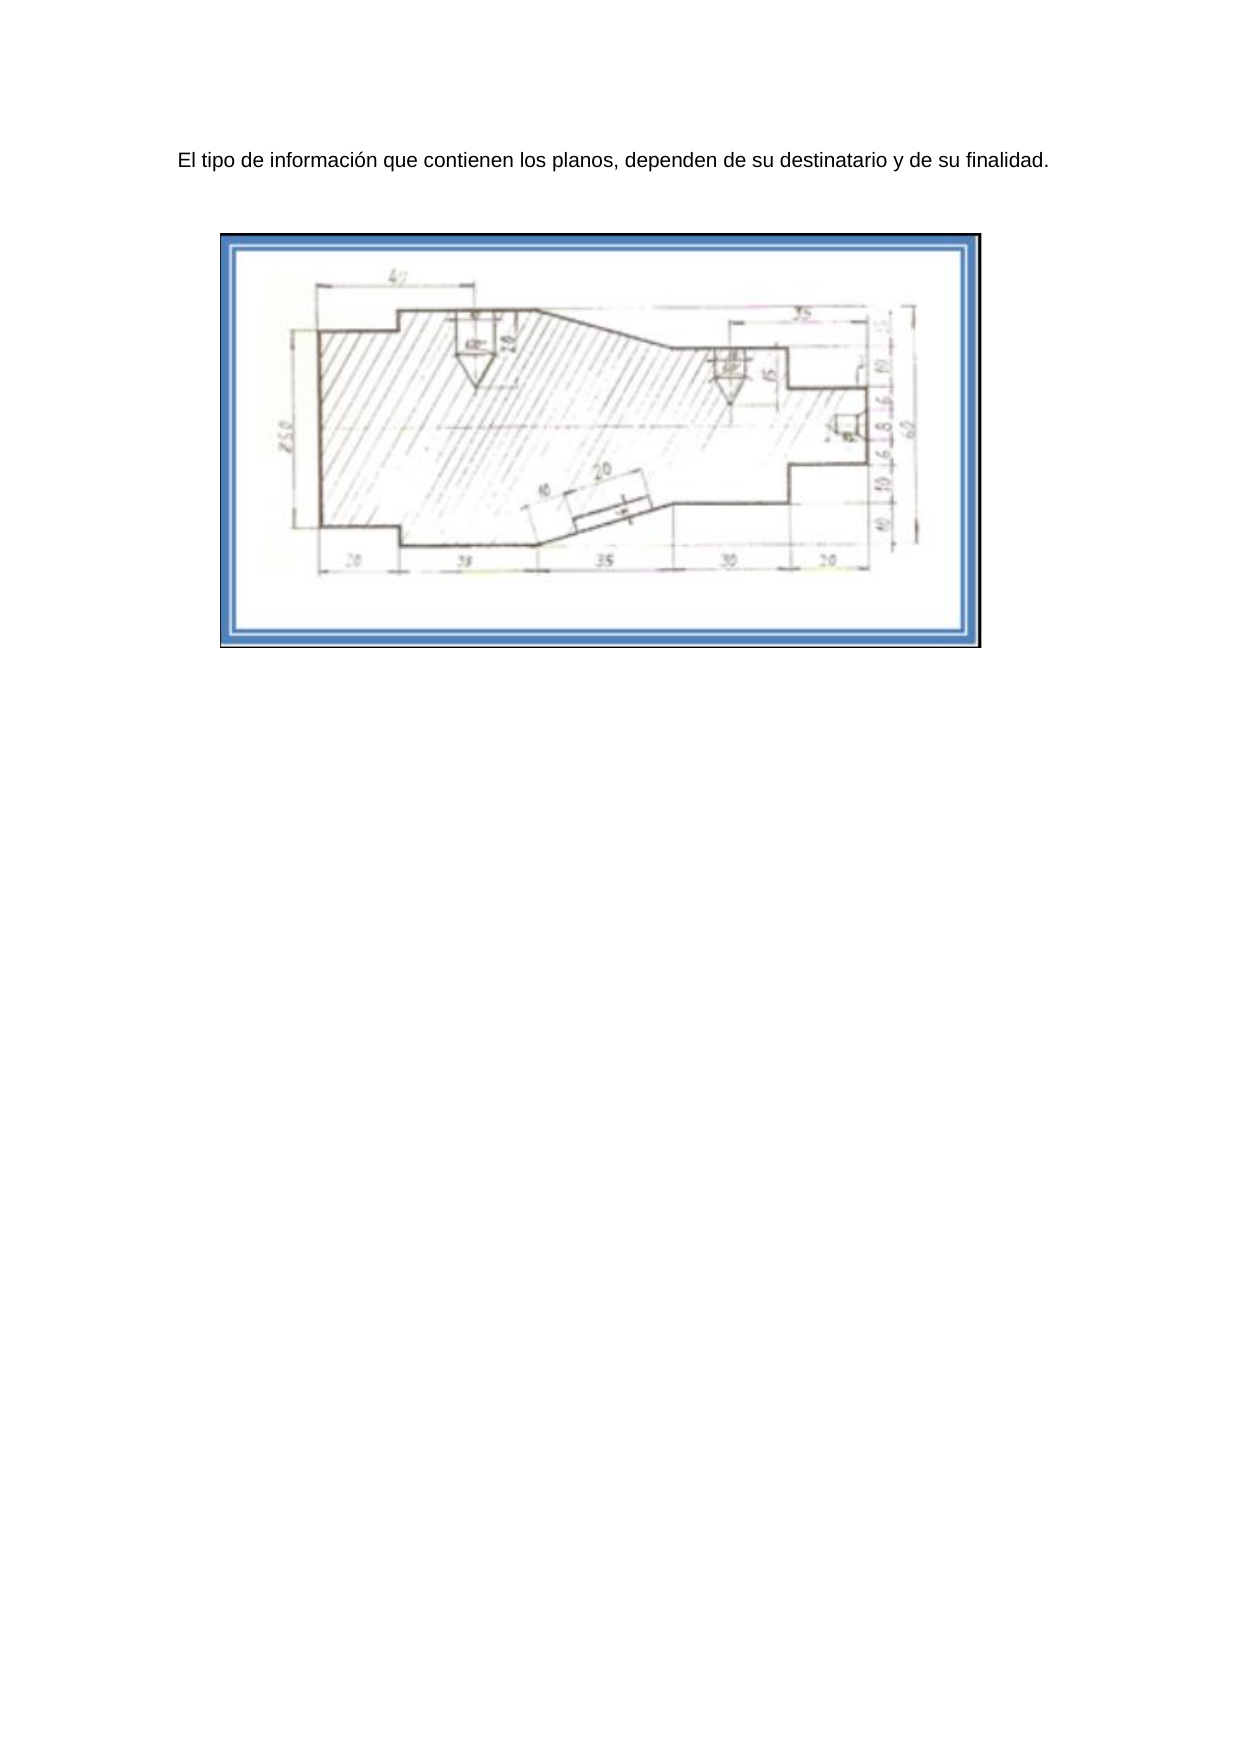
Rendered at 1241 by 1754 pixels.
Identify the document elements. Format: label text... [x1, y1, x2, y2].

text El tipo de información que contienen los planos, dependen de su destinatario y de su finalidad. [177, 148, 1063, 172]
picture [218, 233, 982, 647]
